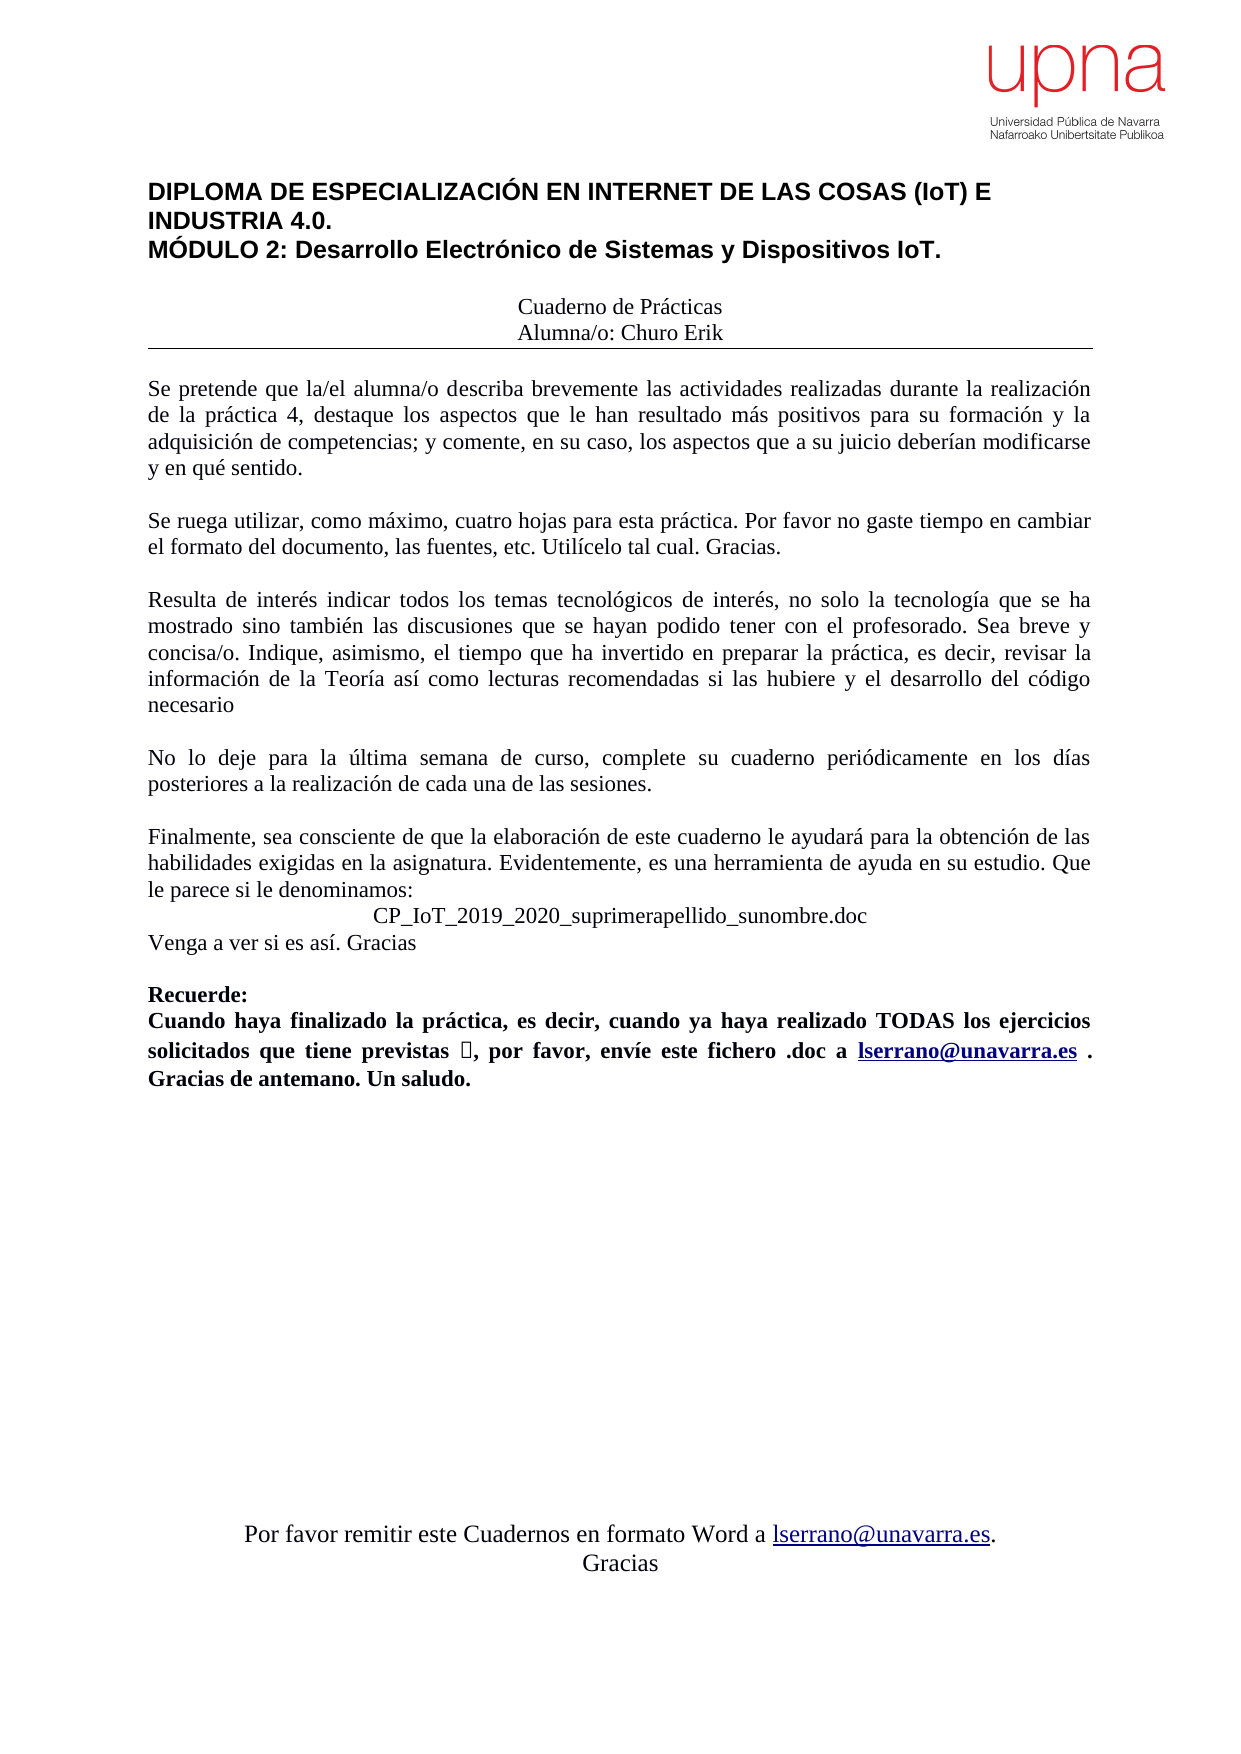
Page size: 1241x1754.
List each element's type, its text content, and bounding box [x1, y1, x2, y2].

text Se pretende que la/el alumna/o describa brevemente las actividades realizadas durante la realización de la práctica 4, destaque los aspectos que le han resultado más positivos para su formación y la adquisición de competencias; y comente, en su caso, los aspectos que a su juicio deberían modificarse y en qué sentido. [148, 375, 1093, 481]
text Recuerde: [148, 981, 1093, 1008]
text CP_IoT_2019_2020_suprimerapellido_sunombre.doc [148, 902, 1093, 928]
text Resulta de interés indicar todos los temas tecnológicos de interés, no solo la tecnología que se ha mostrado sino también las discusiones que se hayan podido tener con el profesorado. Sea breve y concisa/o. Indique, asimismo, el tiempo que ha invertido en preparar la práctica, es decir, revisar la información de la Teoría así como lecturas recomendadas si las hubiere y el desarrollo del código necesario [148, 586, 1093, 718]
picture [988, 45, 1166, 139]
text Venga a ver si es así. Gracias [148, 928, 1093, 955]
text Cuaderno de Prácticas [148, 293, 1093, 319]
text Se ruega utilizar, como máximo, cuatro hojas para esta práctica. Por favor no gaste tiempo en cambiar el formato del documento, las fuentes, etc. Utilícelo tal cual. Gracias. [148, 507, 1093, 559]
text Alumna/o: Churo Erik [148, 319, 1093, 348]
text No lo deje para la última semana de curso, complete su cuaderno periódicamente en los días posteriores a la realización de cada una de las sesiones. [148, 744, 1093, 797]
text Cuando haya finalizado la práctica, es decir, cuando ya haya realizado TODAS los ejercicios solicitados que tiene previstas , por favor, envíe este fichero .doc a lserrano@unavarra.es . Gracias de antemano. Un saludo. [148, 1008, 1093, 1092]
text Finalmente, sea consciente de que la elaboración de este cuaderno le ayudará para la obtención de las habilidades exigidas en la asignatura. Evidentemente, es una herramienta de ayuda en su estudio. Que le parece si le denominamos: [148, 823, 1093, 902]
